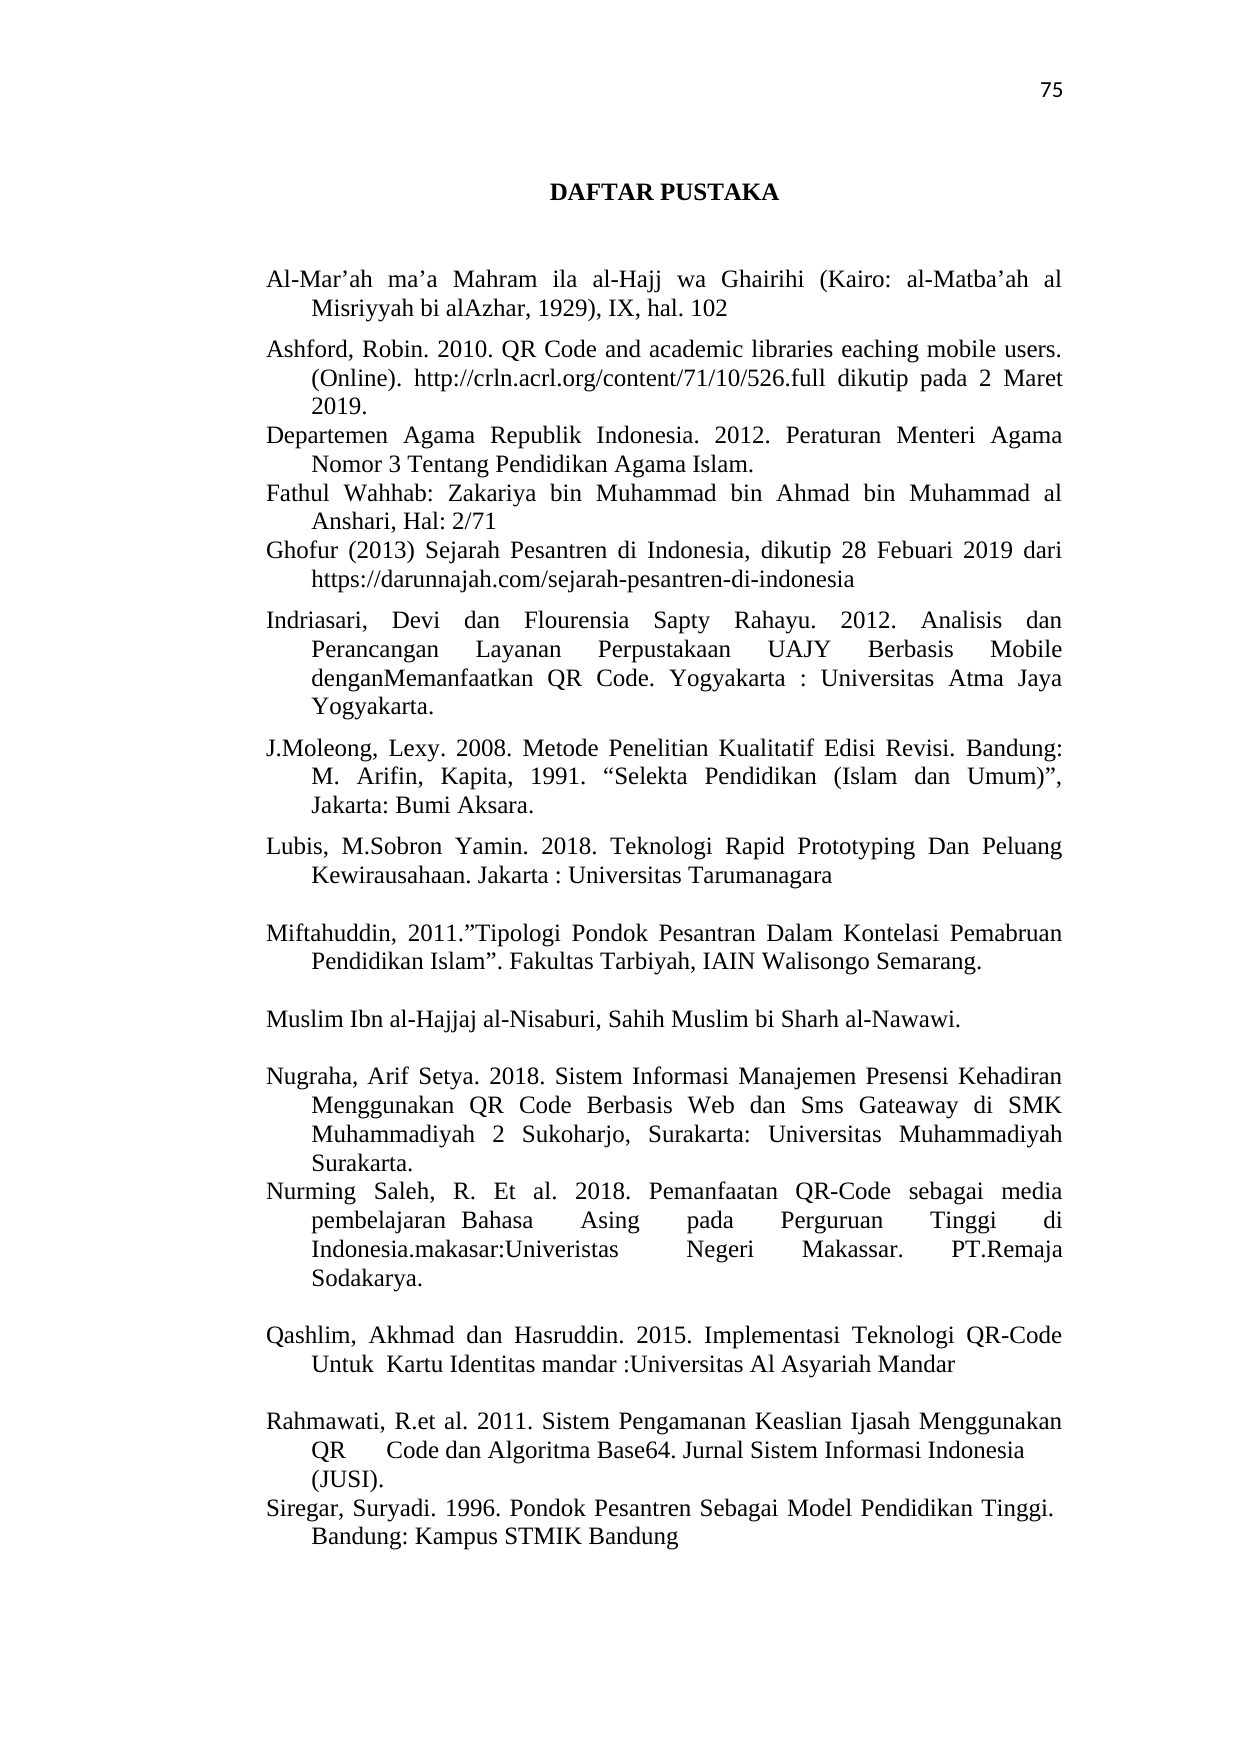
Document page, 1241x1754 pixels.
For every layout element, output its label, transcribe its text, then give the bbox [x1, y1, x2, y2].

list Rahmawati, R.et al. 2011. Sistem Pengamanan Keaslian Ijasah Menggunakan QR Code dan Algoritma Base64. Jurnal Sistem Informasi Indonesia (JUSI). [266, 1406, 1063, 1493]
list Siregar, Suryadi. 1996. Pondok Pesantren Sebagai Model Pendidikan Tinggi. Bandung: Kampus STMIK Bandung [266, 1493, 1063, 1550]
list Lubis, M.Sobron Yamin. 2018. Teknologi Rapid Prototyping Dan Peluang Kewirausahaan. Jakarta : Universitas Tarumanagara [266, 831, 1063, 889]
list Miftahuddin, 2011.”Tipologi Pondok Pesantran Dalam Kontelasi Pemabruan Pendidikan Islam”. Fakultas Tarbiyah, IAIN Walisongo Semarang. [266, 918, 1063, 975]
list DAFTAR PUSTAKA [266, 177, 1063, 206]
list Qashlim, Akhmad dan Hasruddin. 2015. Implementasi Teknologi QR-Code Untuk Kartu Identitas mandar :Universitas Al Asyariah Mandar [266, 1320, 1063, 1378]
list Muslim Ibn al-Hajjaj al-Nisaburi, Sahih Muslim bi Sharh al-Nawawi. [266, 1004, 1063, 1033]
text Ashford, Robin. 2010. QR Code and academic libraries eaching mobile users. (Online). http://crln.acrl.org/content/71/10/526.full dikutip pada 2 Maret 2019. [266, 334, 1063, 420]
text J.Moleong, Lexy. 2008. Metode Penelitian Kualitatif Edisi Revisi. Bandung: M. Arifin, Kapita, 1991. “Selekta Pendidikan (Islam dan Umum)”, Jakarta: Bumi Aksara. [266, 733, 1063, 819]
text Departemen Agama Republik Indonesia. 2012. Peraturan Menteri Agama Nomor 3 Tentang Pendidikan Agama Islam. [266, 420, 1063, 478]
list Nurming Saleh, R. Et al. 2018. Pemanfaatan QR-Code sebagai media pembelajaran Bahasa Asing pada Perguruan Tinggi di Indonesia.makasar:Univeristas Negeri Makassar. PT.Remaja Sodakarya. [266, 1176, 1063, 1291]
list Al-Mar’ah ma’a Mahram ila al-Hajj wa Ghairihi (Kairo: al-Matba’ah al Misriyyah bi alAzhar, 1929), IX, hal. 102 [266, 264, 1063, 321]
list Nugraha, Arif Setya. 2018. Sistem Informasi Manajemen Presensi Kehadiran Menggunakan QR Code Berbasis Web dan Sms Gateaway di SMK Muhammadiyah 2 Sukoharjo, Surakarta: Universitas Muhammadiyah Surakarta. [266, 1061, 1063, 1176]
text Ghofur (2013) Sejarah Pesantren di Indonesia, dikutip 28 Febuari 2019 dari https://darunnajah.com/sejarah-pesantren-di-indonesia [266, 535, 1063, 593]
list Indriasari, Devi dan Flourensia Sapty Rahayu. 2012. Analisis dan Perancangan Layanan Perpustakaan UAJY Berbasis Mobile denganMemanfaatkan QR Code. Yogyakarta : Universitas Atma Jaya Yogyakarta. [266, 605, 1063, 720]
text Fathul Wahhab: Zakariya bin Muhammad bin Ahmad bin Muhammad al Anshari, Hal: 2/71 [266, 478, 1063, 535]
